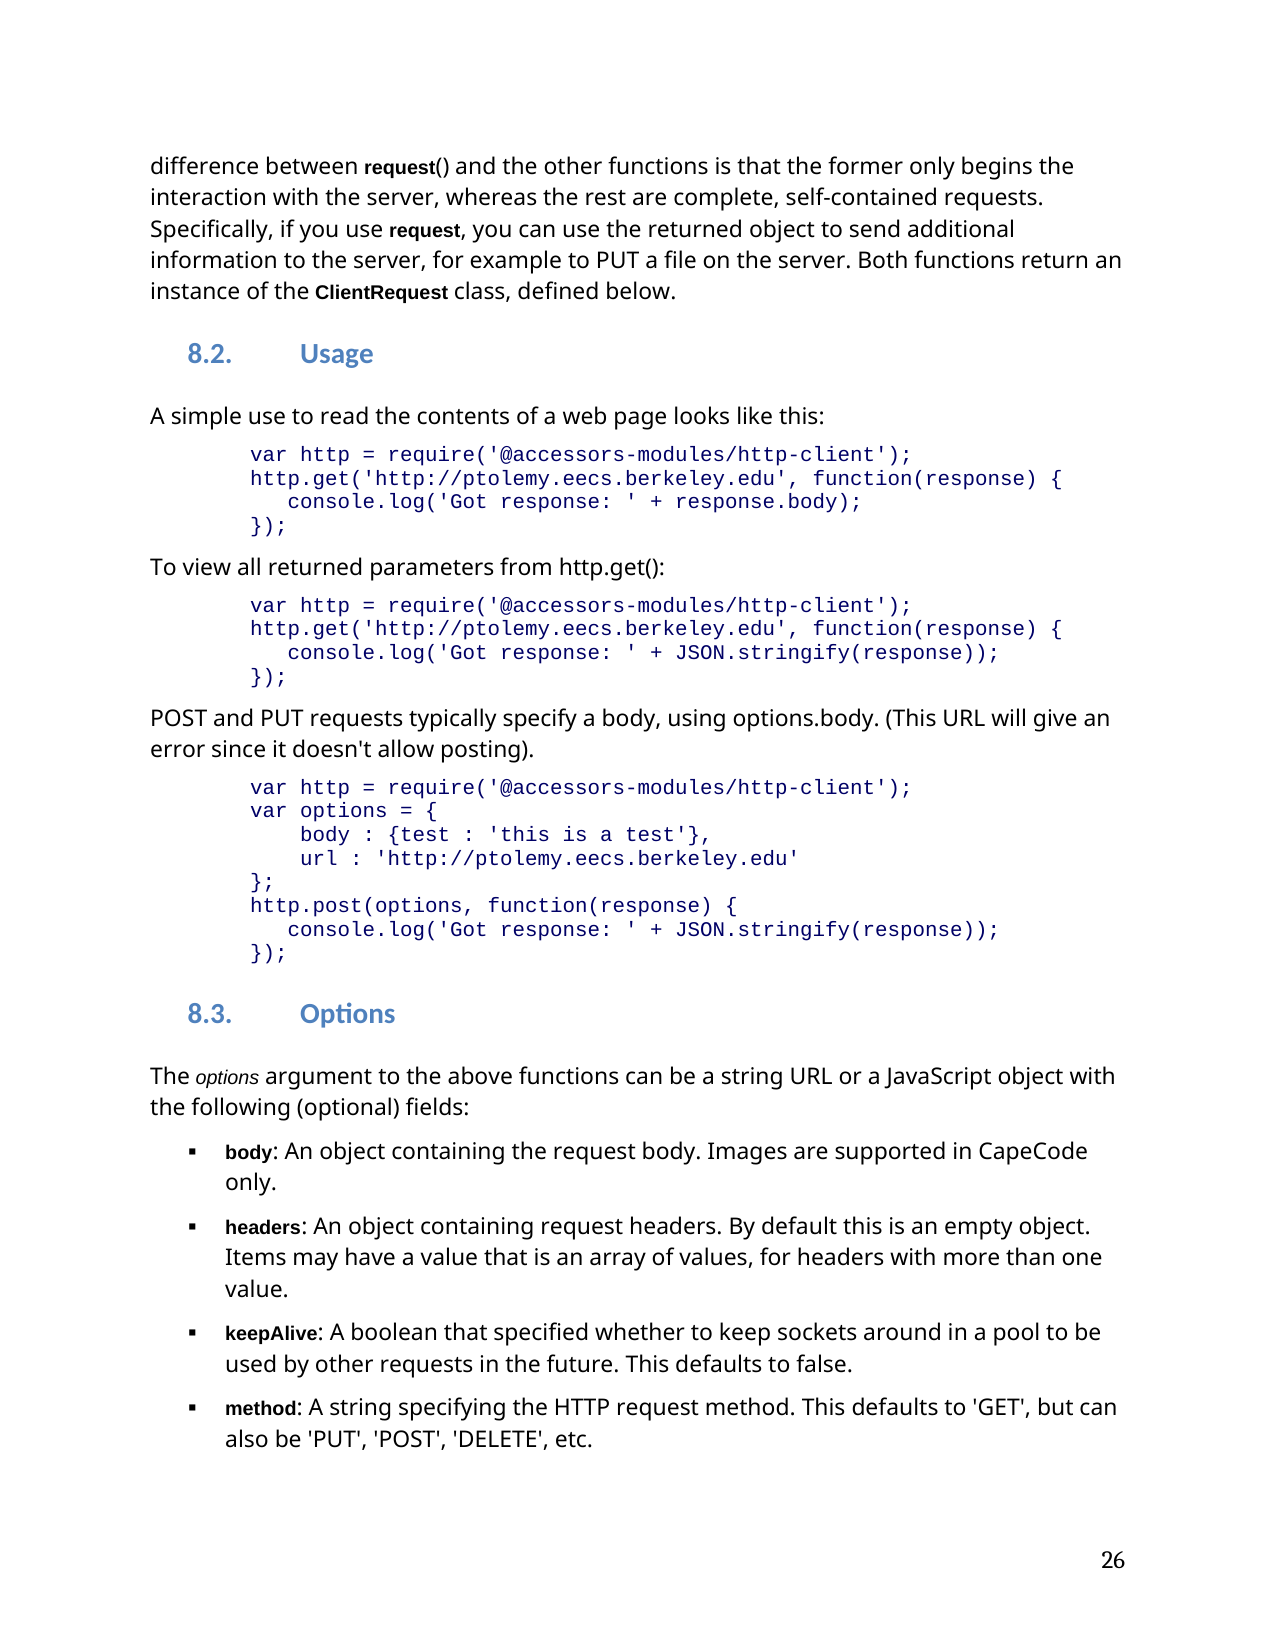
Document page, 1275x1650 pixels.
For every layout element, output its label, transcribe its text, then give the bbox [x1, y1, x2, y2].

text POST and PUT requests typically specify a body, using options.body. (This URL will give an error since it doesn't allow posting). [150, 702, 1125, 764]
text body : {test : 'this is a test'}, [225, 824, 1125, 848]
subtitle Usage [187, 335, 1125, 371]
subtitle Options [187, 995, 1125, 1031]
text var http = require('@accessors-modules/http-client'); [225, 595, 1125, 618]
text http.post(options, function(response) { [225, 895, 1125, 919]
text A simple use to read the contents of a web page looks like this: [150, 400, 1125, 431]
text console.log('Got response: ' + response.body); [225, 491, 1125, 515]
text console.log('Got response: ' + JSON.stringify(response)); [225, 919, 1125, 942]
text var http = require('@accessors-modules/http-client'); [225, 444, 1125, 468]
list method: A string specifying the HTTP request method. This defaults to 'GET', but can also be 'PUT', 'POST', 'DELETE', etc. [187, 1391, 1125, 1454]
text url : 'http://ptolemy.eecs.berkeley.edu' [225, 848, 1125, 871]
text To view all returned parameters from http.get(): [150, 551, 1125, 582]
text var http = require('@accessors-modules/http-client'); [225, 777, 1125, 801]
text The options argument to the above functions can be a string URL or a JavaScript object with the following (optional) fields: [150, 1060, 1125, 1122]
list keepAlive: A boolean that specified whether to keep sockets around in a pool to be used by other requests in the future. This defaults to false. [187, 1316, 1125, 1379]
text console.log('Got response: ' + JSON.stringify(response)); [225, 642, 1125, 666]
list headers: An object containing request headers. By default this is an empty object. Items may have a value that is an array of values, for headers with more than one value. [187, 1210, 1125, 1304]
text }); [225, 942, 1125, 966]
text var options = { [225, 801, 1125, 824]
text http.get('http://ptolemy.eecs.berkeley.edu', function(response) { [225, 468, 1125, 491]
text }); [225, 666, 1125, 689]
text }); [225, 515, 1125, 538]
text http.get('http://ptolemy.eecs.berkeley.edu', function(response) { [225, 618, 1125, 642]
list body: An object containing the request body. Images are supported in CapeCode only. [187, 1135, 1125, 1197]
text }; [225, 871, 1125, 895]
